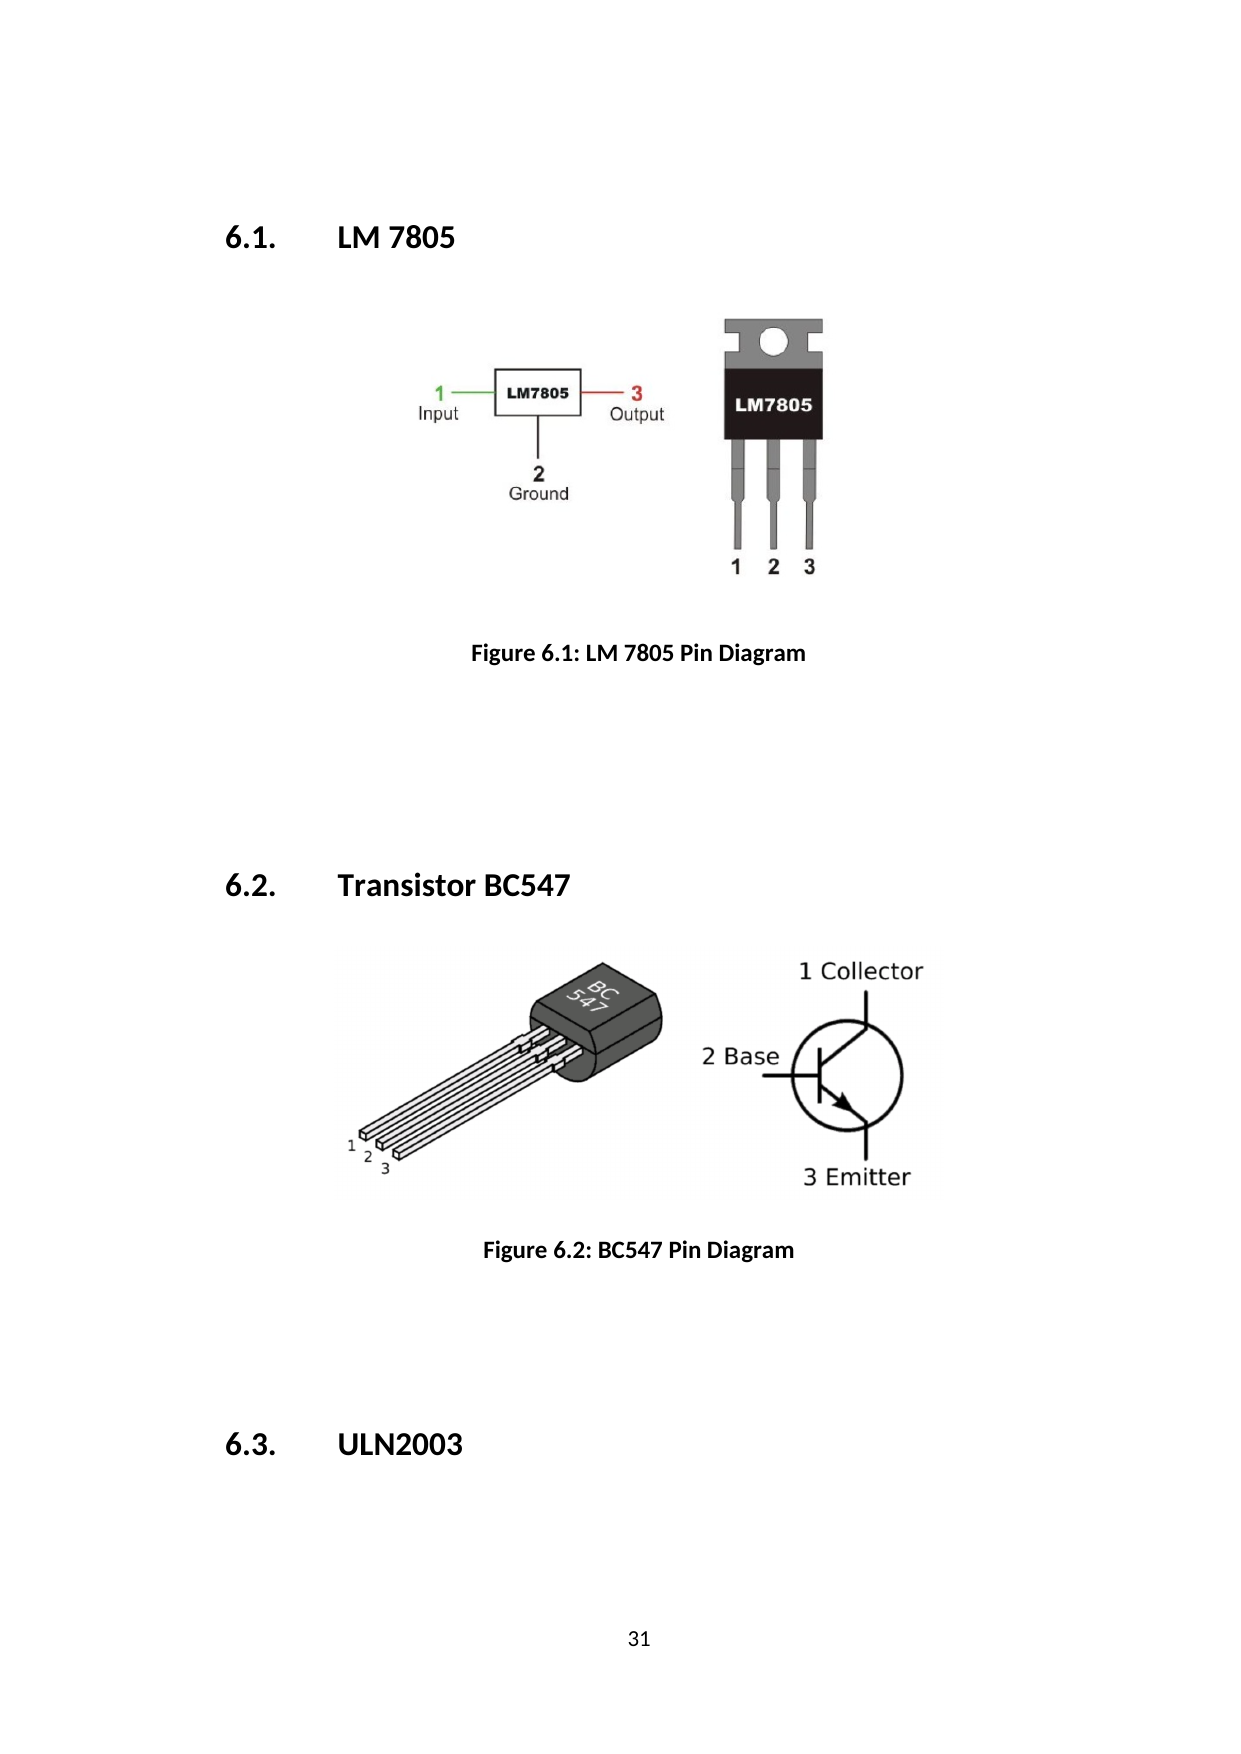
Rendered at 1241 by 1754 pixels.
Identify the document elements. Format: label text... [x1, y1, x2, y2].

text Figure 6.1: LM 7805 Pin Diagram [187, 637, 1090, 668]
picture [333, 946, 944, 1200]
list Transistor BC547 [225, 864, 1090, 905]
list ULN2003 [225, 1423, 1090, 1464]
picture [379, 298, 899, 603]
list LM 7805 [225, 217, 1090, 257]
text Figure 6.2: BC547 Pin Diagram [187, 1234, 1090, 1265]
